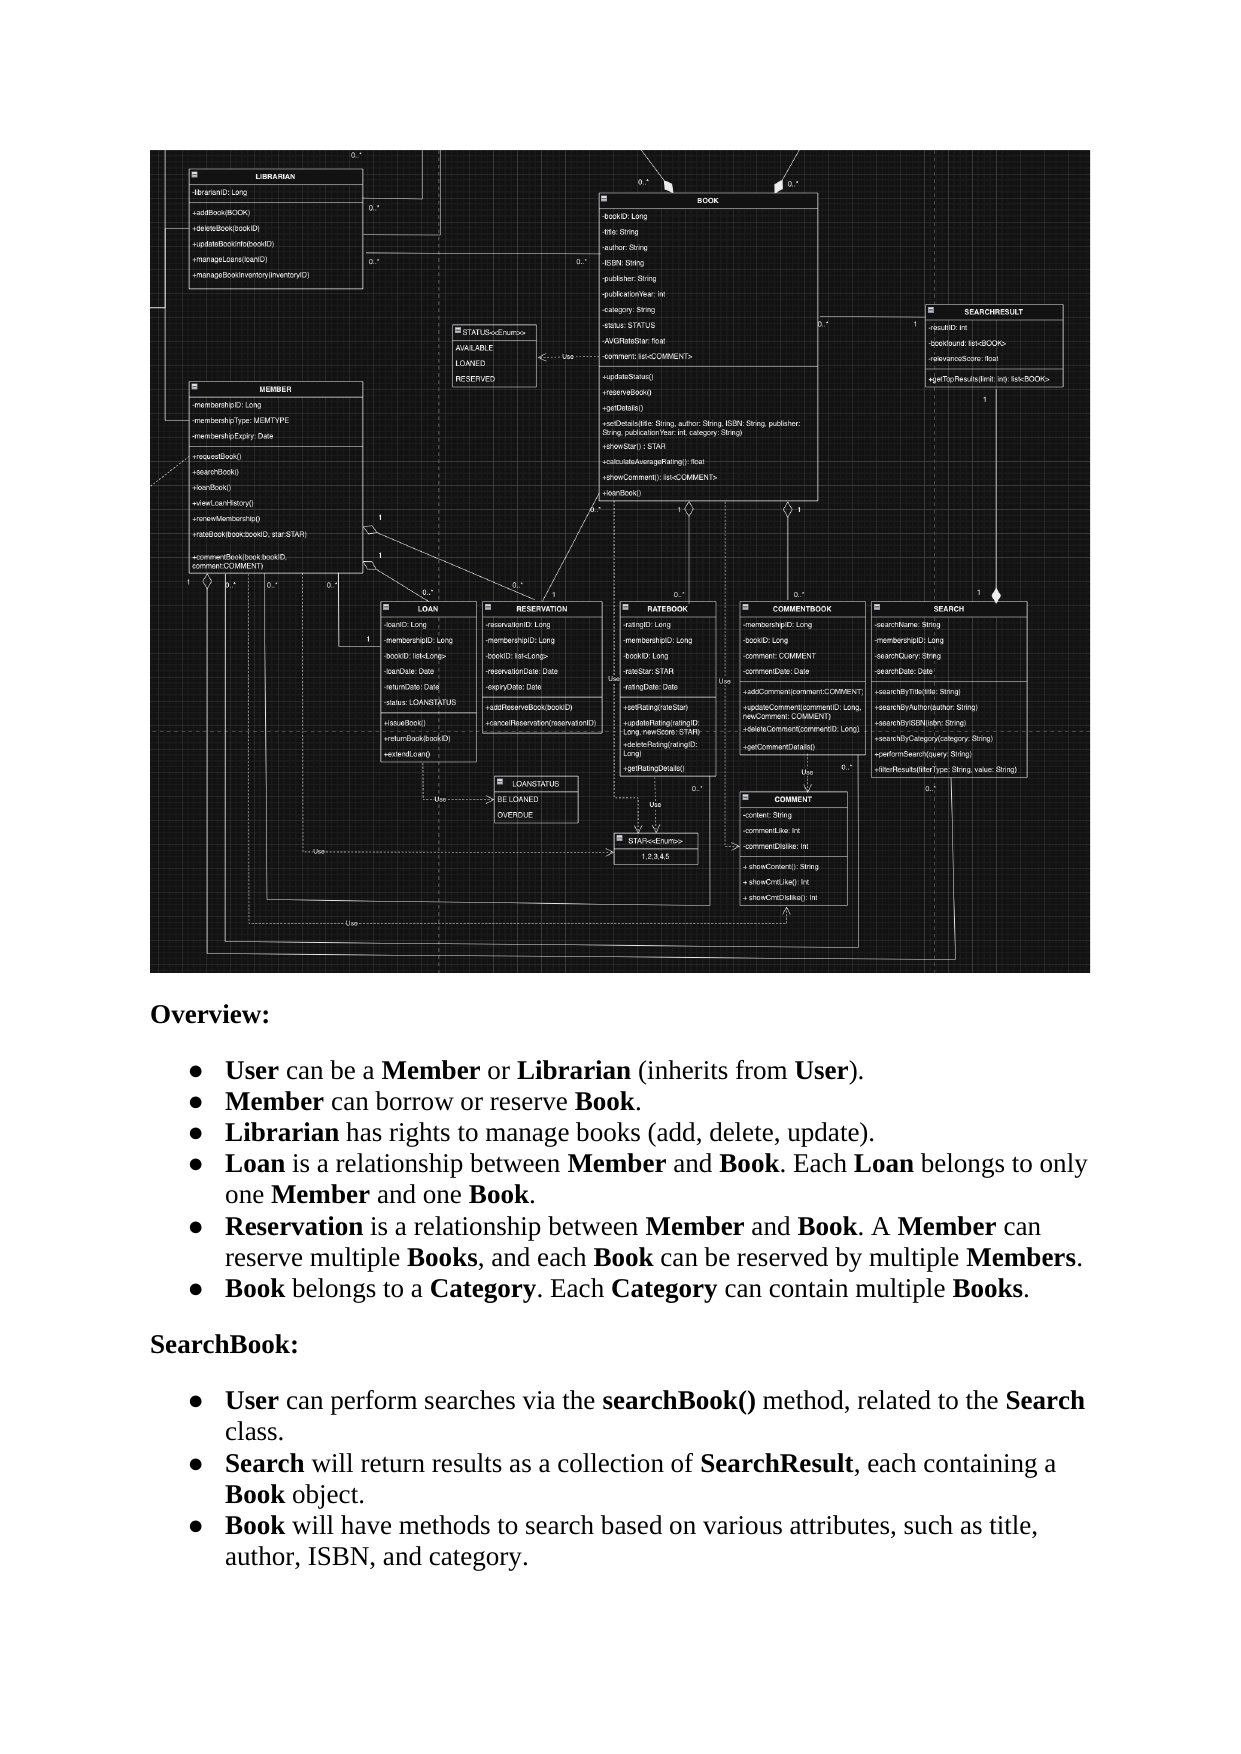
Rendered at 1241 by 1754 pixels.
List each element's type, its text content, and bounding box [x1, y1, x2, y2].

list Reservation is a relationship between Member and Book. A Member can reserve multiple Books, and each Book can be reserved by multiple Members. [187, 1210, 1090, 1272]
picture [150, 150, 1091, 973]
list Librarian has rights to manage books (add, delete, update). [187, 1116, 1090, 1147]
text SearchBook: [150, 1328, 1090, 1359]
list Book belongs to a Category. Each Category can contain multiple Books. [187, 1272, 1090, 1303]
text Overview: [150, 998, 1090, 1029]
list User can perform searches via the searchBook() method, related to the Search class. [187, 1384, 1090, 1447]
list Member can borrow or reserve Book. [187, 1085, 1090, 1116]
list Search will return results as a collection of SearchResult, each containing a Book object. [187, 1447, 1090, 1509]
list Loan is a relationship between Member and Book. Each Loan belongs to only one Member and one Book. [187, 1147, 1090, 1210]
list Book will have methods to search based on various attributes, such as title, author, ISBN, and category. [187, 1509, 1090, 1571]
list User can be a Member or Librarian (inherits from User). [187, 1054, 1090, 1085]
